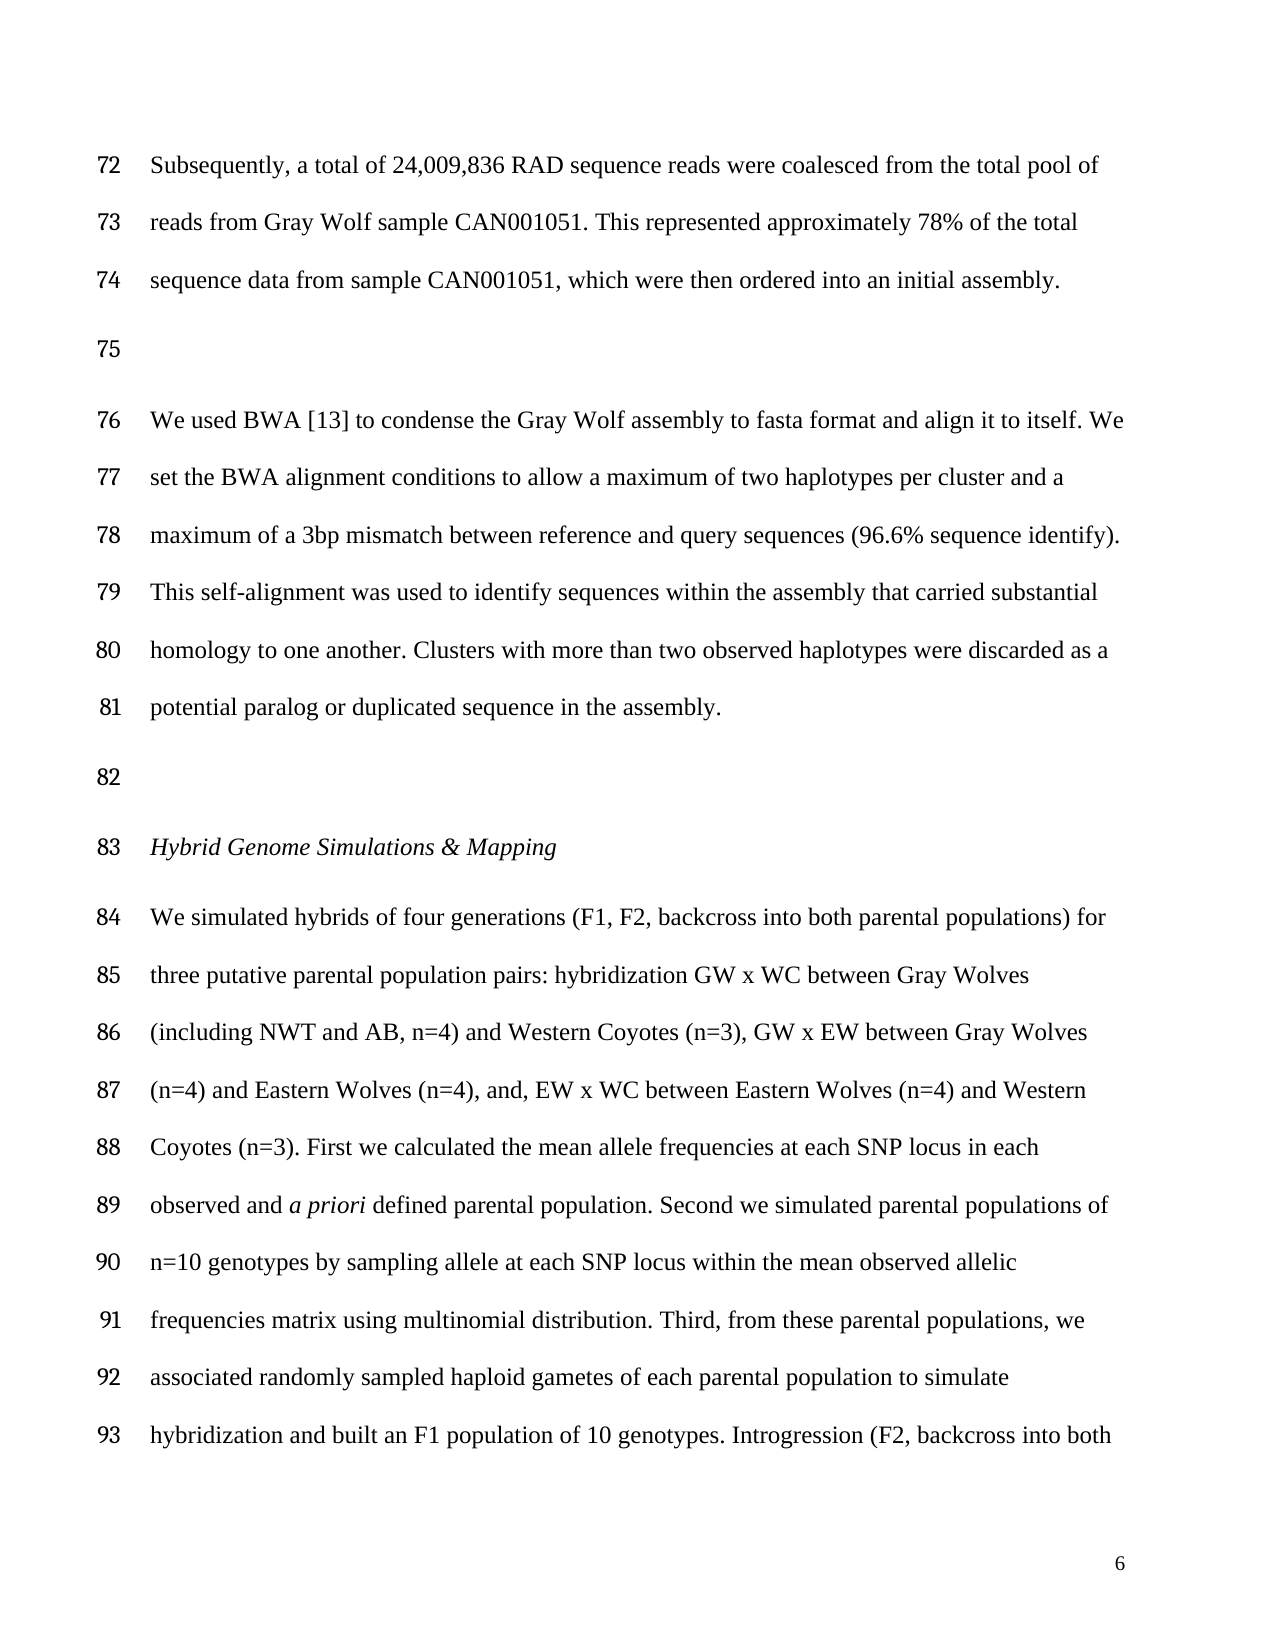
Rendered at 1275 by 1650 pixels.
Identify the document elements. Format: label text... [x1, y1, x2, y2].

text We used BWA [13] to condense the Gray Wolf assembly to fasta format and align it to itself. We set the BWA alignment conditions to allow a maximum of two haplotypes per cluster and a maximum of a 3bp mismatch between reference and query sequences (96.6% sequence identify). This self-alignment was used to identify sequences within the assembly that carried substantial homology to one another. Clusters with more than two observed haplotypes were discarded as a potential paralog or duplicated sequence in the assembly. [150, 405, 1125, 721]
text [150, 150, 1125, 294]
text Hybrid Genome Simulations & Mapping [150, 832, 1125, 861]
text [150, 902, 1125, 1449]
